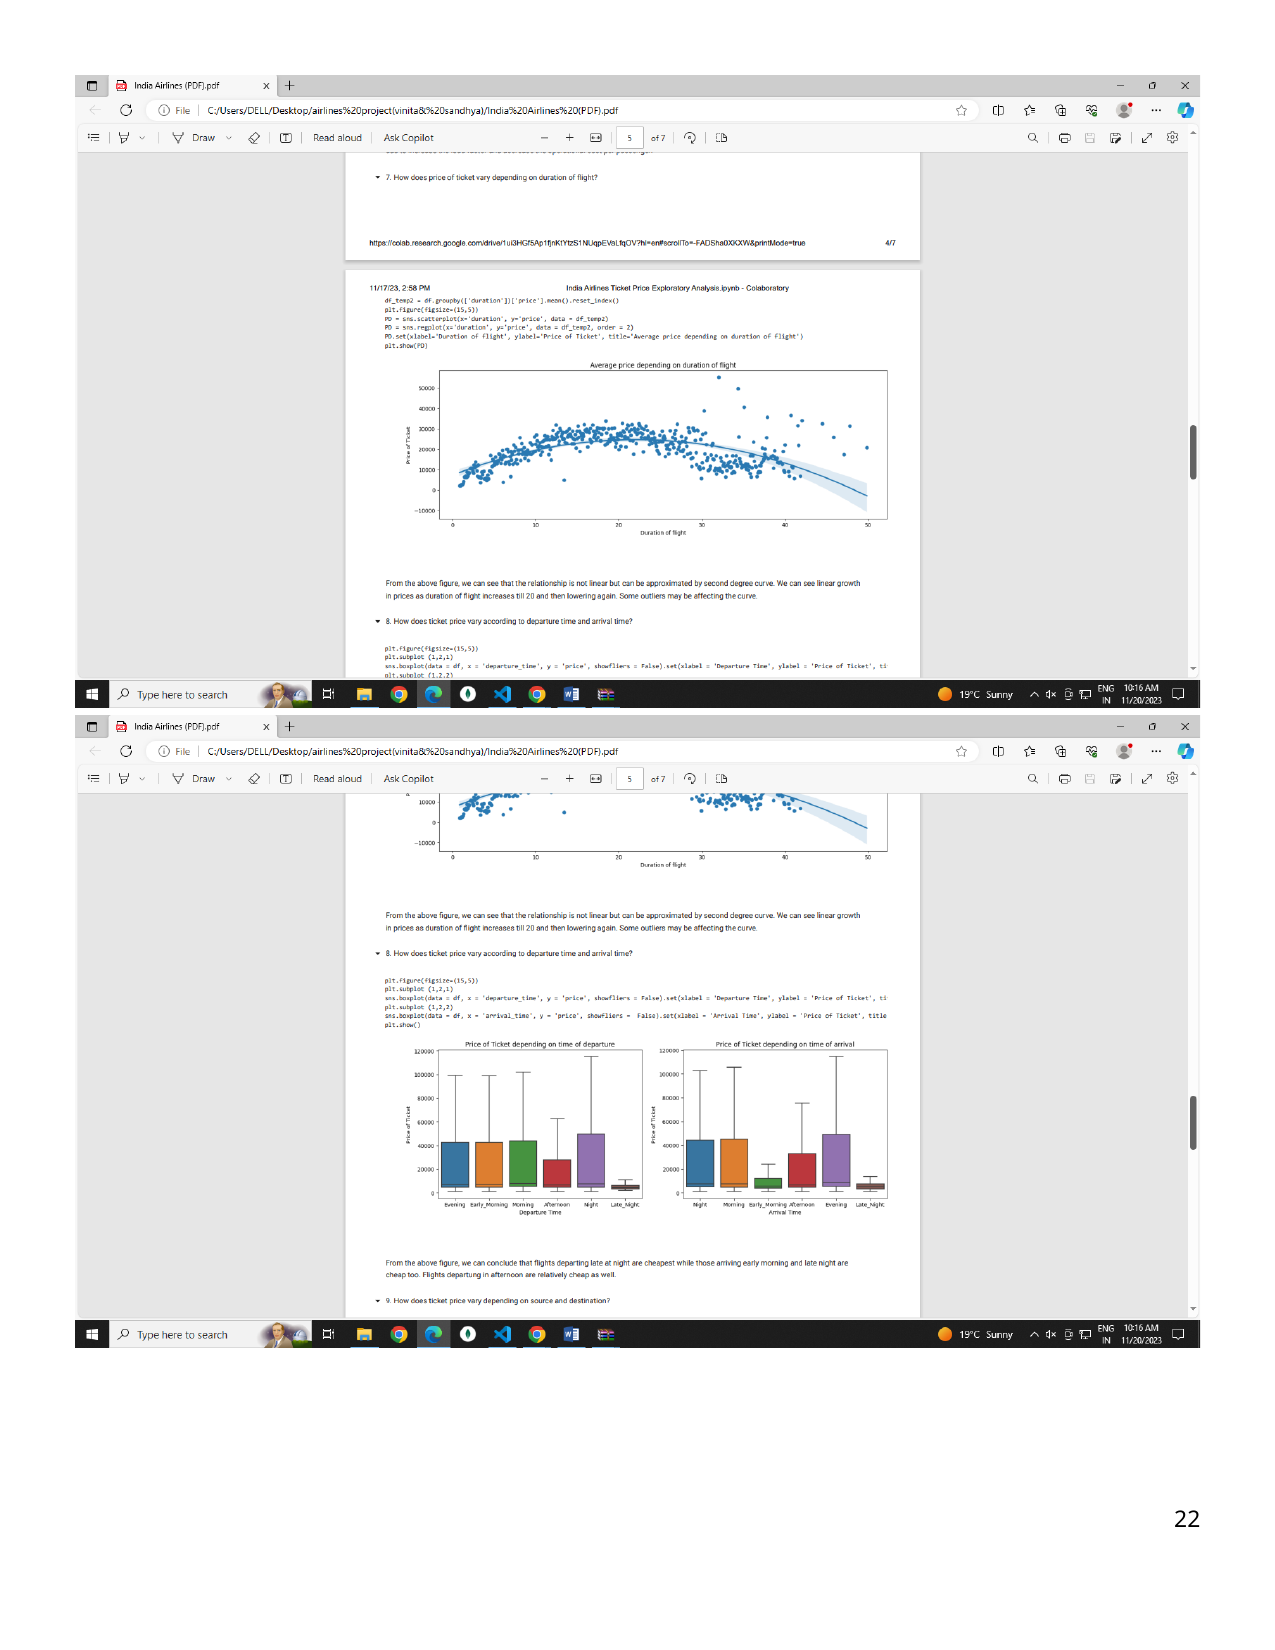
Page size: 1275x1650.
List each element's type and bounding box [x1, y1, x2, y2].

picture [75, 715, 1200, 1348]
picture [75, 75, 1200, 708]
